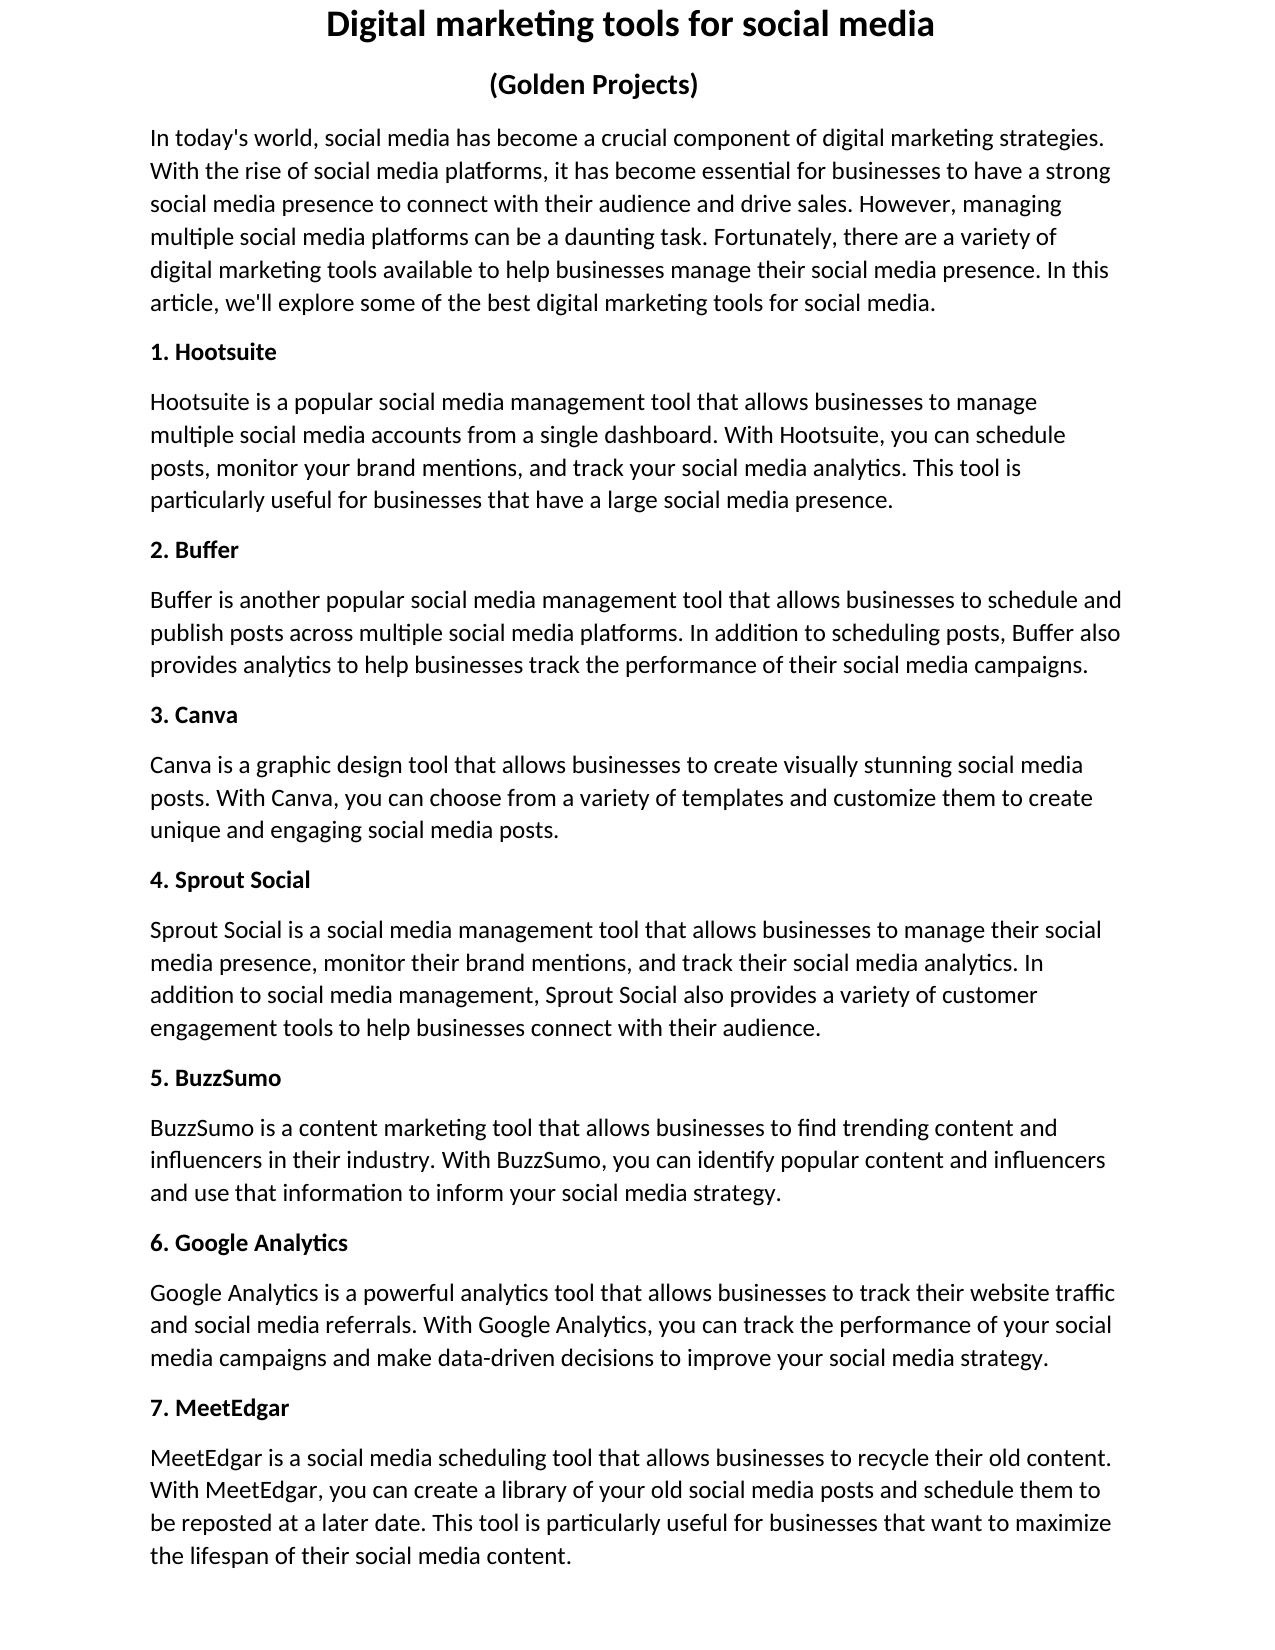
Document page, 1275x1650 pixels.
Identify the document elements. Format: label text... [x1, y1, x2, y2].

text In today's world, social media has become a crucial component of digital marketing strategies. With the rise of social media platforms, it has become essential for businesses to have a strong social media presence to connect with their audience and drive sales. However, managing multiple social media platforms can be a daunting task. Fortunately, there are a variety of digital marketing tools available to help businesses manage their social media presence. In this article, we'll explore some of the best digital marketing tools for social media. [150, 122, 1125, 317]
text (Golden Projects) [150, 66, 1125, 102]
text Buffer is another popular social media management tool that allows businesses to schedule and publish posts across multiple social media platforms. In addition to scheduling posts, Buffer also provides analytics to help businesses track the performance of their social media campaigns. [150, 584, 1125, 680]
text Canva is a graphic design tool that allows businesses to create visually stunning social media posts. With Canva, you can choose from a variety of templates and customize them to create unique and engaging social media posts. [150, 749, 1125, 845]
text Hootsuite is a popular social media management tool that allows businesses to manage multiple social media accounts from a single dashboard. With Hootsuite, you can schedule posts, monitor your brand mentions, and track your social media analytics. This tool is particularly useful for businesses that have a large social media presence. [150, 386, 1125, 515]
text Google Analytics is a powerful analytics tool that allows businesses to track their website traffic and social media referrals. With Google Analytics, you can track the performance of your social media campaigns and make data-driven decisions to improve your social media strategy. [150, 1277, 1125, 1373]
text MeetEdgar is a social media scheduling tool that allows businesses to recycle their old content. With MeetEdgar, you can create a library of your old social media posts and schedule them to be reposted at a later date. This tool is particularly useful for businesses that want to maximize the lifespan of their social media content. [150, 1442, 1125, 1571]
text Digital marketing tools for social media [150, 0, 1125, 46]
text 6. Google Analytics [150, 1227, 1125, 1258]
text 3. Canva [150, 699, 1125, 730]
text Sprout Social is a social media management tool that allows businesses to manage their social media presence, monitor their brand mentions, and track their social media analytics. In addition to social media management, Sprout Social also provides a variety of customer engagement tools to help businesses connect with their audience. [150, 914, 1125, 1043]
text 2. Buffer [150, 534, 1125, 565]
text 4. Sprout Social [150, 864, 1125, 895]
text 5. BuzzSumo [150, 1062, 1125, 1093]
text 7. MeetEdgar [150, 1392, 1125, 1423]
text BuzzSumo is a content marketing tool that allows businesses to find trending content and influencers in their industry. With BuzzSumo, you can identify popular content and influencers and use that information to inform your social media strategy. [150, 1112, 1125, 1208]
text 1. Hootsuite [150, 336, 1125, 367]
